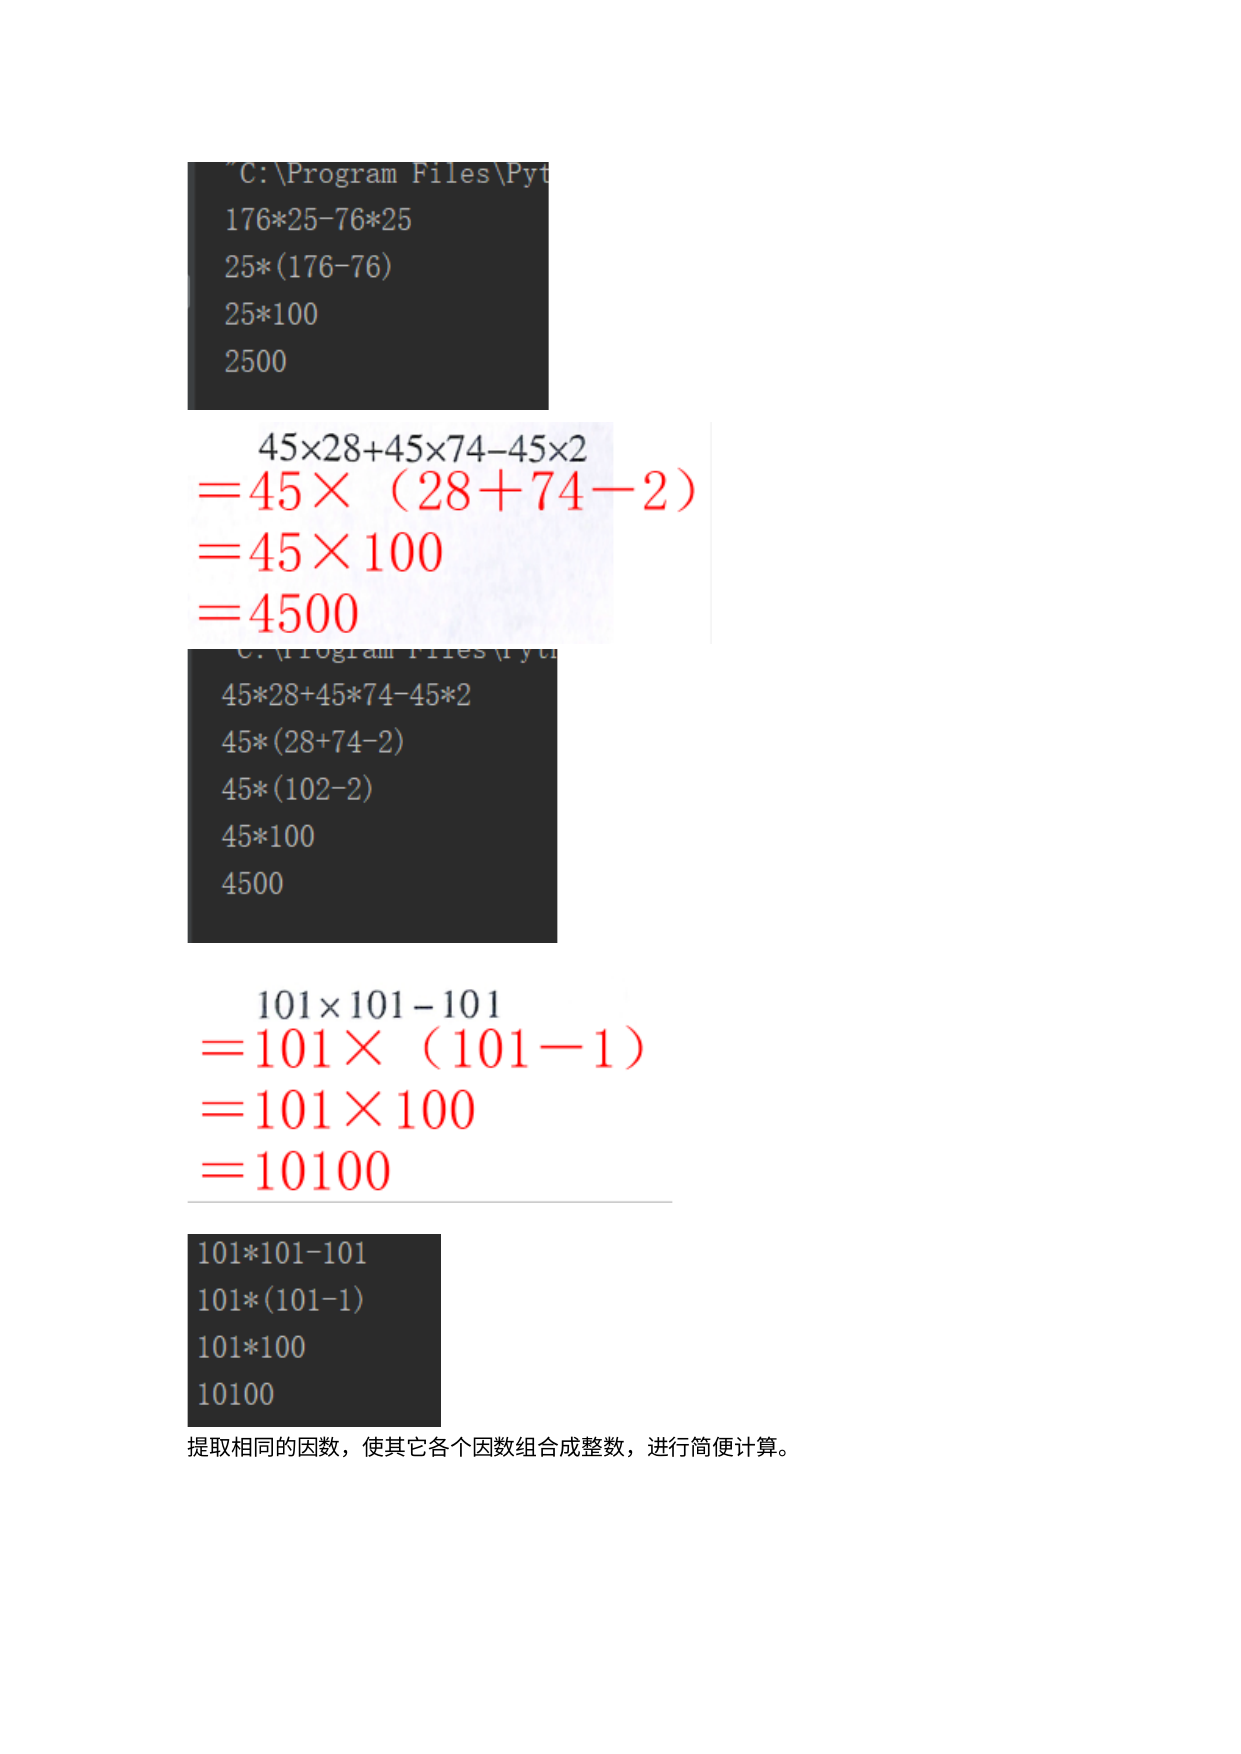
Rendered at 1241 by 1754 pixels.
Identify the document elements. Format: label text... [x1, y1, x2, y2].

picture [187, 649, 558, 943]
picture [187, 1234, 441, 1427]
picture [187, 974, 673, 1203]
picture [187, 162, 549, 410]
picture [187, 422, 712, 644]
text 提取相同的因数，使其它各个因数组合成整数，进行简便计算。 [187, 1429, 1053, 1494]
